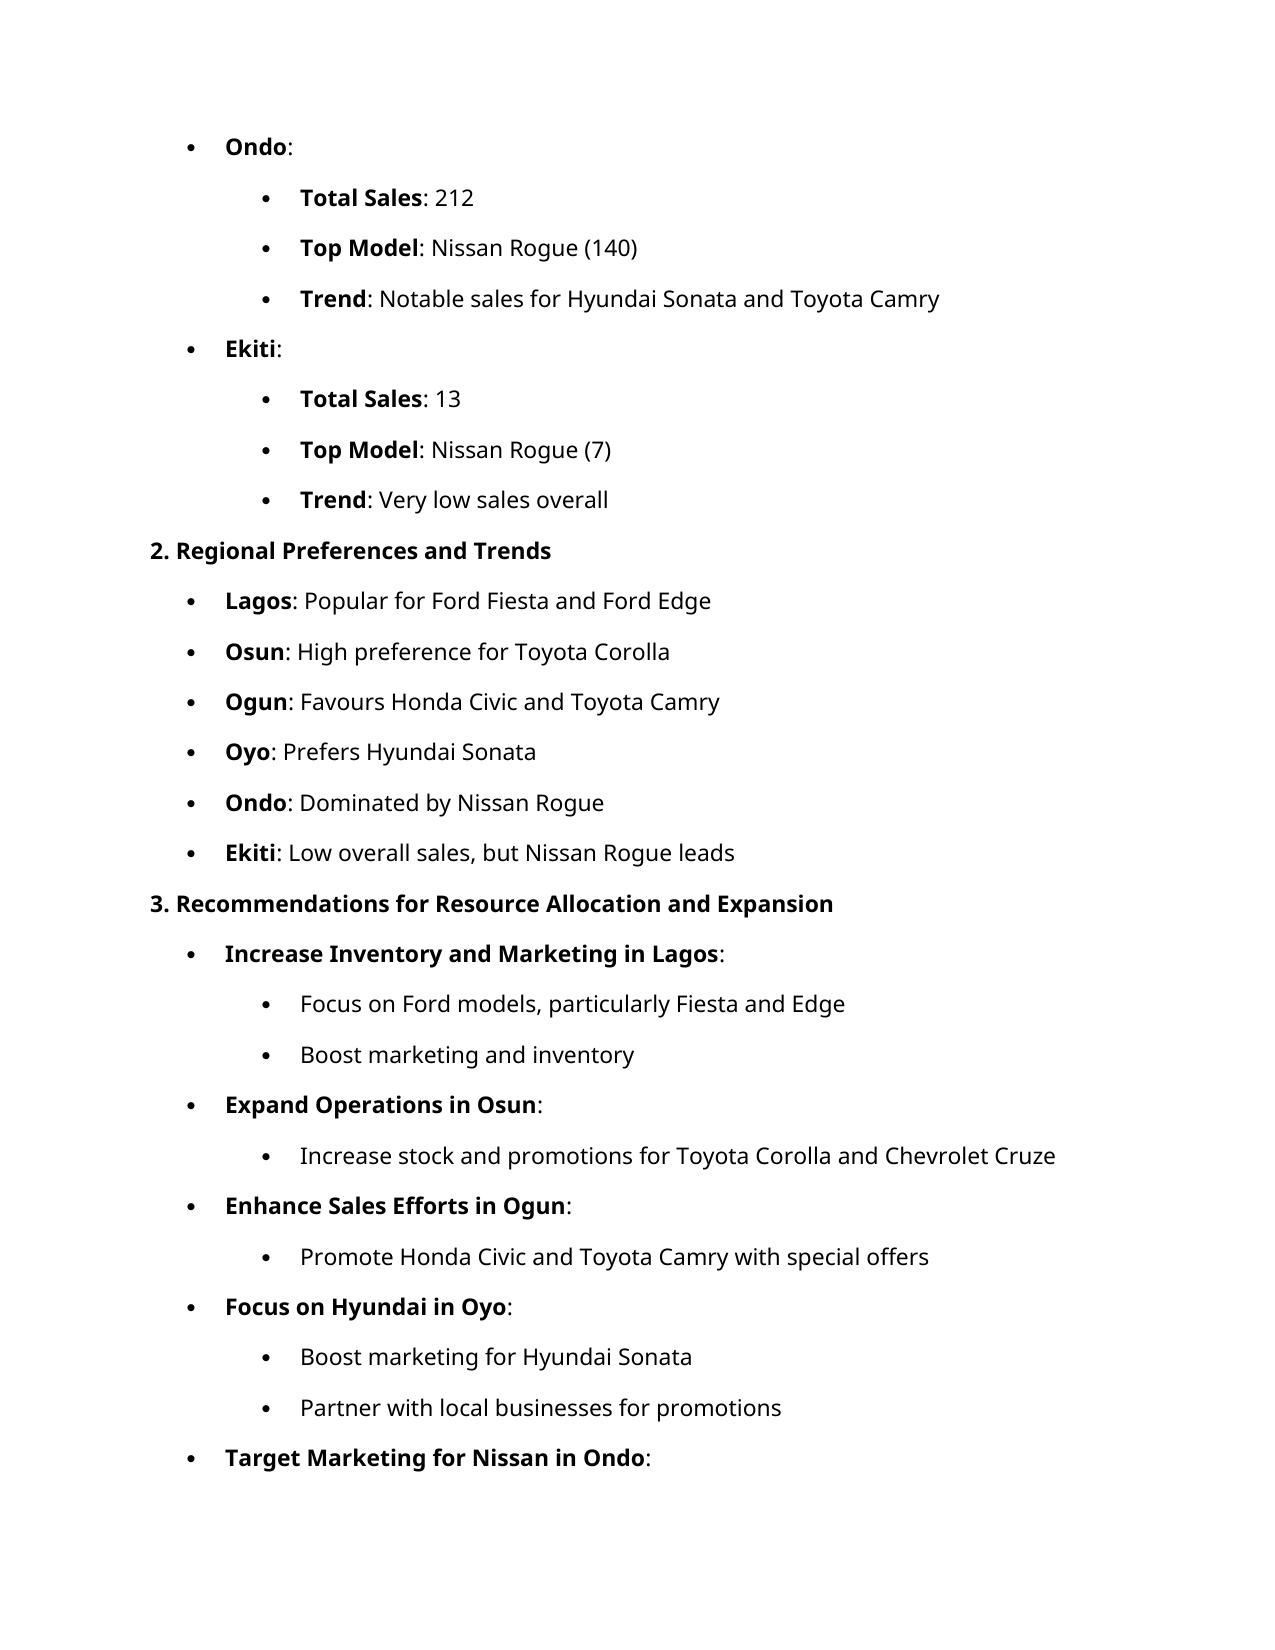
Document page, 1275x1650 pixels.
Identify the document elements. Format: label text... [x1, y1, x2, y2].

list Osun: High preference for Toyota Corolla [187, 635, 1125, 667]
list Lagos: Popular for Ford Fiesta and Ford Edge [187, 585, 1125, 616]
list Boost marketing and inventory [262, 1039, 1125, 1070]
list Trend: Notable sales for Hyundai Sonata and Toyota Camry [262, 282, 1125, 314]
list Enhance Sales Efforts in Ogun: [187, 1190, 1125, 1221]
list Partner with local businesses for promotions [262, 1392, 1125, 1423]
text 2. Regional Preferences and Trends [150, 534, 1125, 566]
list Increase Inventory and Marketing in Lagos: [187, 938, 1125, 969]
list Focus on Hyundai in Oyo: [187, 1291, 1125, 1322]
list Boost marketing for Hyundai Sonata [262, 1341, 1125, 1372]
text 3. Recommendations for Resource Allocation and Expansion [150, 887, 1125, 919]
list Focus on Ford models, particularly Fiesta and Edge [262, 988, 1125, 1019]
list Top Model: Nissan Rogue (140) [262, 232, 1125, 263]
list Ogun: Favours Honda Civic and Toyota Camry [187, 686, 1125, 717]
list Total Sales: 212 [262, 182, 1125, 213]
list Oyo: Prefers Hyundai Sonata [187, 736, 1125, 767]
list Total Sales: 13 [262, 383, 1125, 414]
list Ondo: [187, 131, 1125, 162]
list Target Marketing for Nissan in Ondo: [187, 1442, 1125, 1473]
list Trend: Very low sales overall [262, 484, 1125, 515]
list Increase stock and promotions for Toyota Corolla and Chevrolet Cruze [262, 1139, 1125, 1171]
list Top Model: Nissan Rogue (7) [262, 434, 1125, 465]
list Promote Honda Civic and Toyota Camry with special offers [262, 1240, 1125, 1272]
list Ekiti: Low overall sales, but Nissan Rogue leads [187, 837, 1125, 868]
list Expand Operations in Osun: [187, 1089, 1125, 1120]
list Ondo: Dominated by Nissan Rogue [187, 787, 1125, 818]
list Ekiti: [187, 333, 1125, 364]
